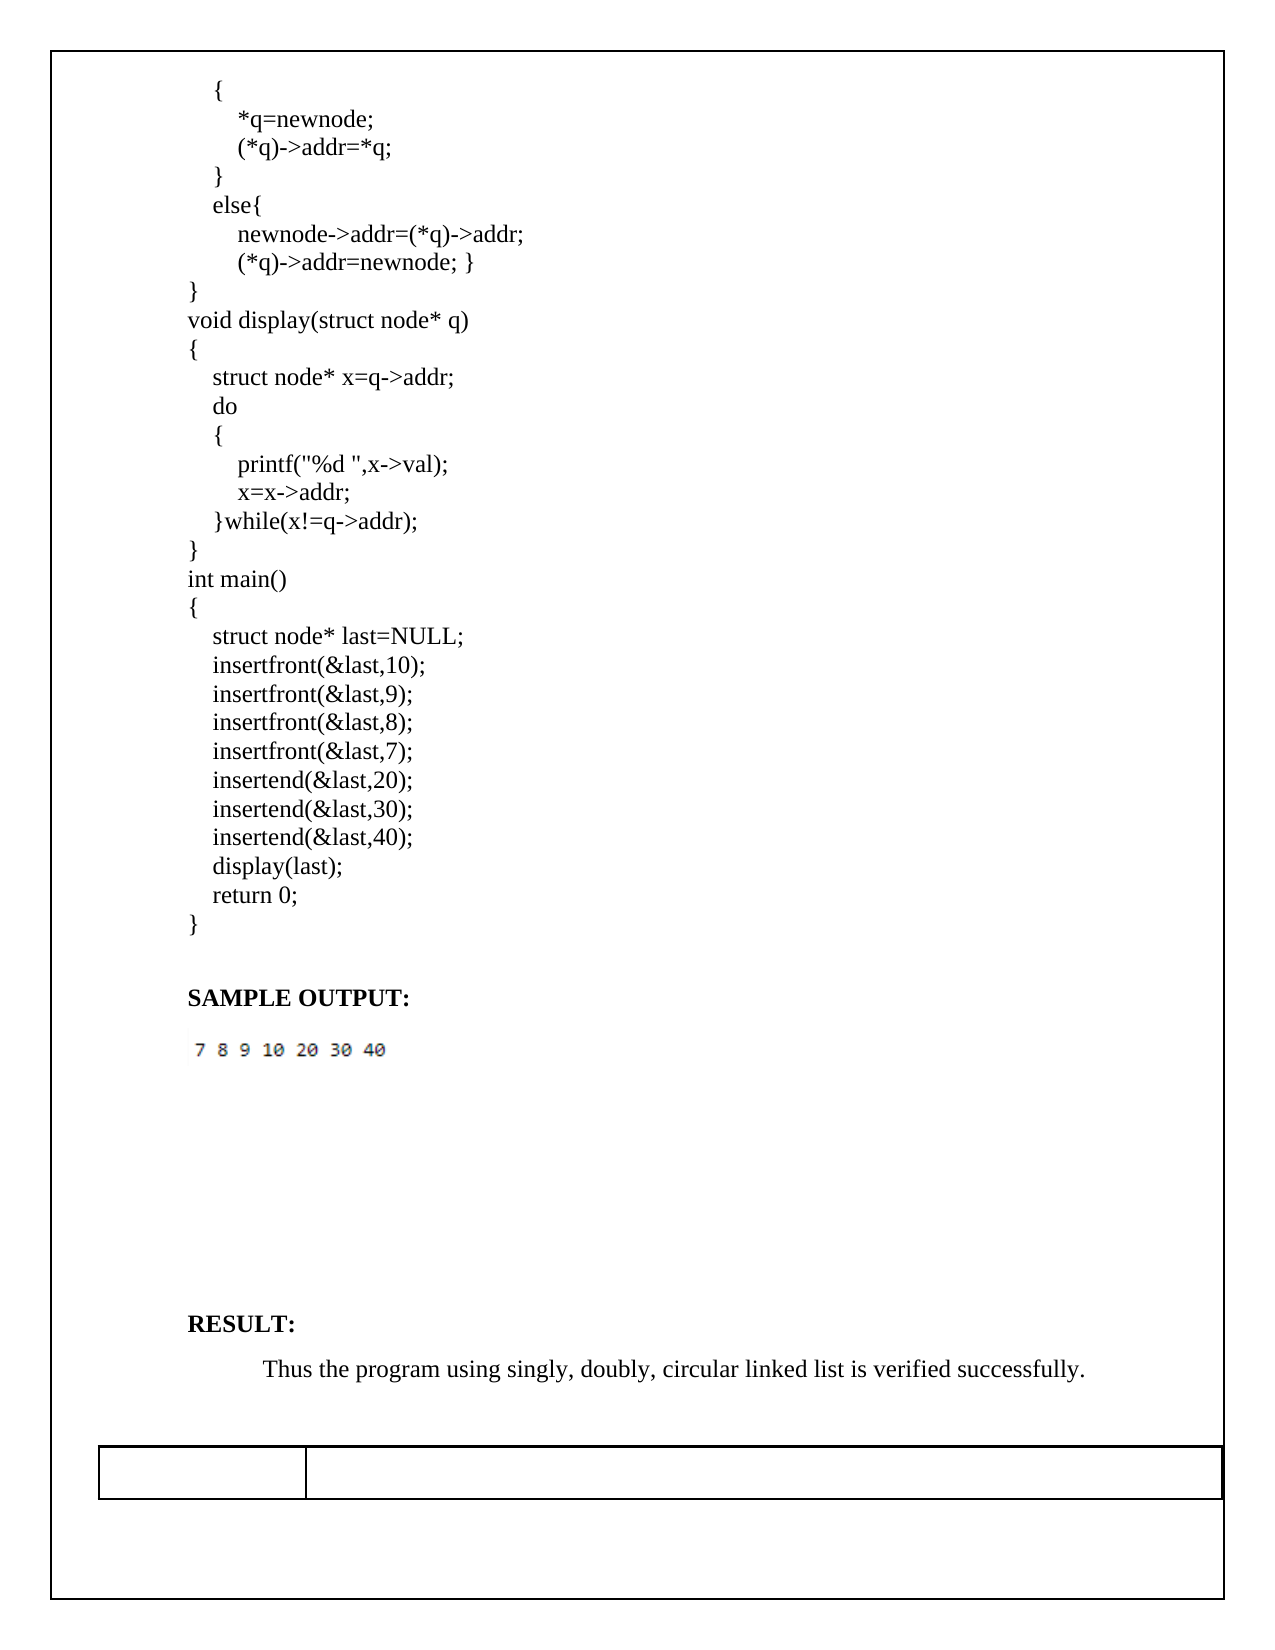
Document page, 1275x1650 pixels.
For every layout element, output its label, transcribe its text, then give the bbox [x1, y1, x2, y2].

text struct node* x=q->addr; [187, 362, 1087, 391]
text printf("%d ",x->val); [187, 449, 1087, 477]
text { [187, 75, 1087, 104]
text (*q)->addr=newnode; } [187, 247, 1087, 276]
text { [187, 420, 1087, 449]
text return 0; [187, 880, 1087, 909]
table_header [307, 1448, 1221, 1498]
text insertfront(&last,7); [187, 736, 1087, 765]
text insertfront(&last,10); [187, 650, 1087, 679]
text Thus the program using singly, doubly, circular linked list is verified successfully. [262, 1354, 1087, 1383]
text do [187, 391, 1087, 420]
text else{ [187, 190, 1087, 219]
text void display(struct node* q) [187, 305, 1087, 334]
text *q=newnode; [187, 104, 1087, 132]
text { [187, 334, 1087, 362]
text } [187, 535, 1087, 564]
text struct node* last=NULL; [187, 621, 1087, 650]
text display(last); [187, 851, 1087, 880]
text { [187, 592, 1087, 621]
text } [187, 909, 1087, 937]
text int main() [187, 564, 1087, 592]
text x=x->addr; [187, 477, 1087, 506]
text (*q)->addr=*q; [187, 132, 1087, 161]
text RESULT: [187, 1309, 1087, 1338]
text insertend(&last,20); [187, 765, 1087, 794]
picture [187, 1028, 426, 1066]
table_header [100, 1448, 305, 1498]
text insertfront(&last,9); [187, 679, 1087, 707]
text insertend(&last,40); [187, 822, 1087, 851]
text insertfront(&last,8); [187, 707, 1087, 736]
text insertend(&last,30); [187, 794, 1087, 822]
text }while(x!=q->addr); [187, 506, 1087, 535]
text newnode->addr=(*q)->addr; [187, 219, 1087, 247]
text SAMPLE OUTPUT: [187, 983, 1087, 1012]
text } [187, 276, 1087, 305]
text } [187, 161, 1087, 190]
